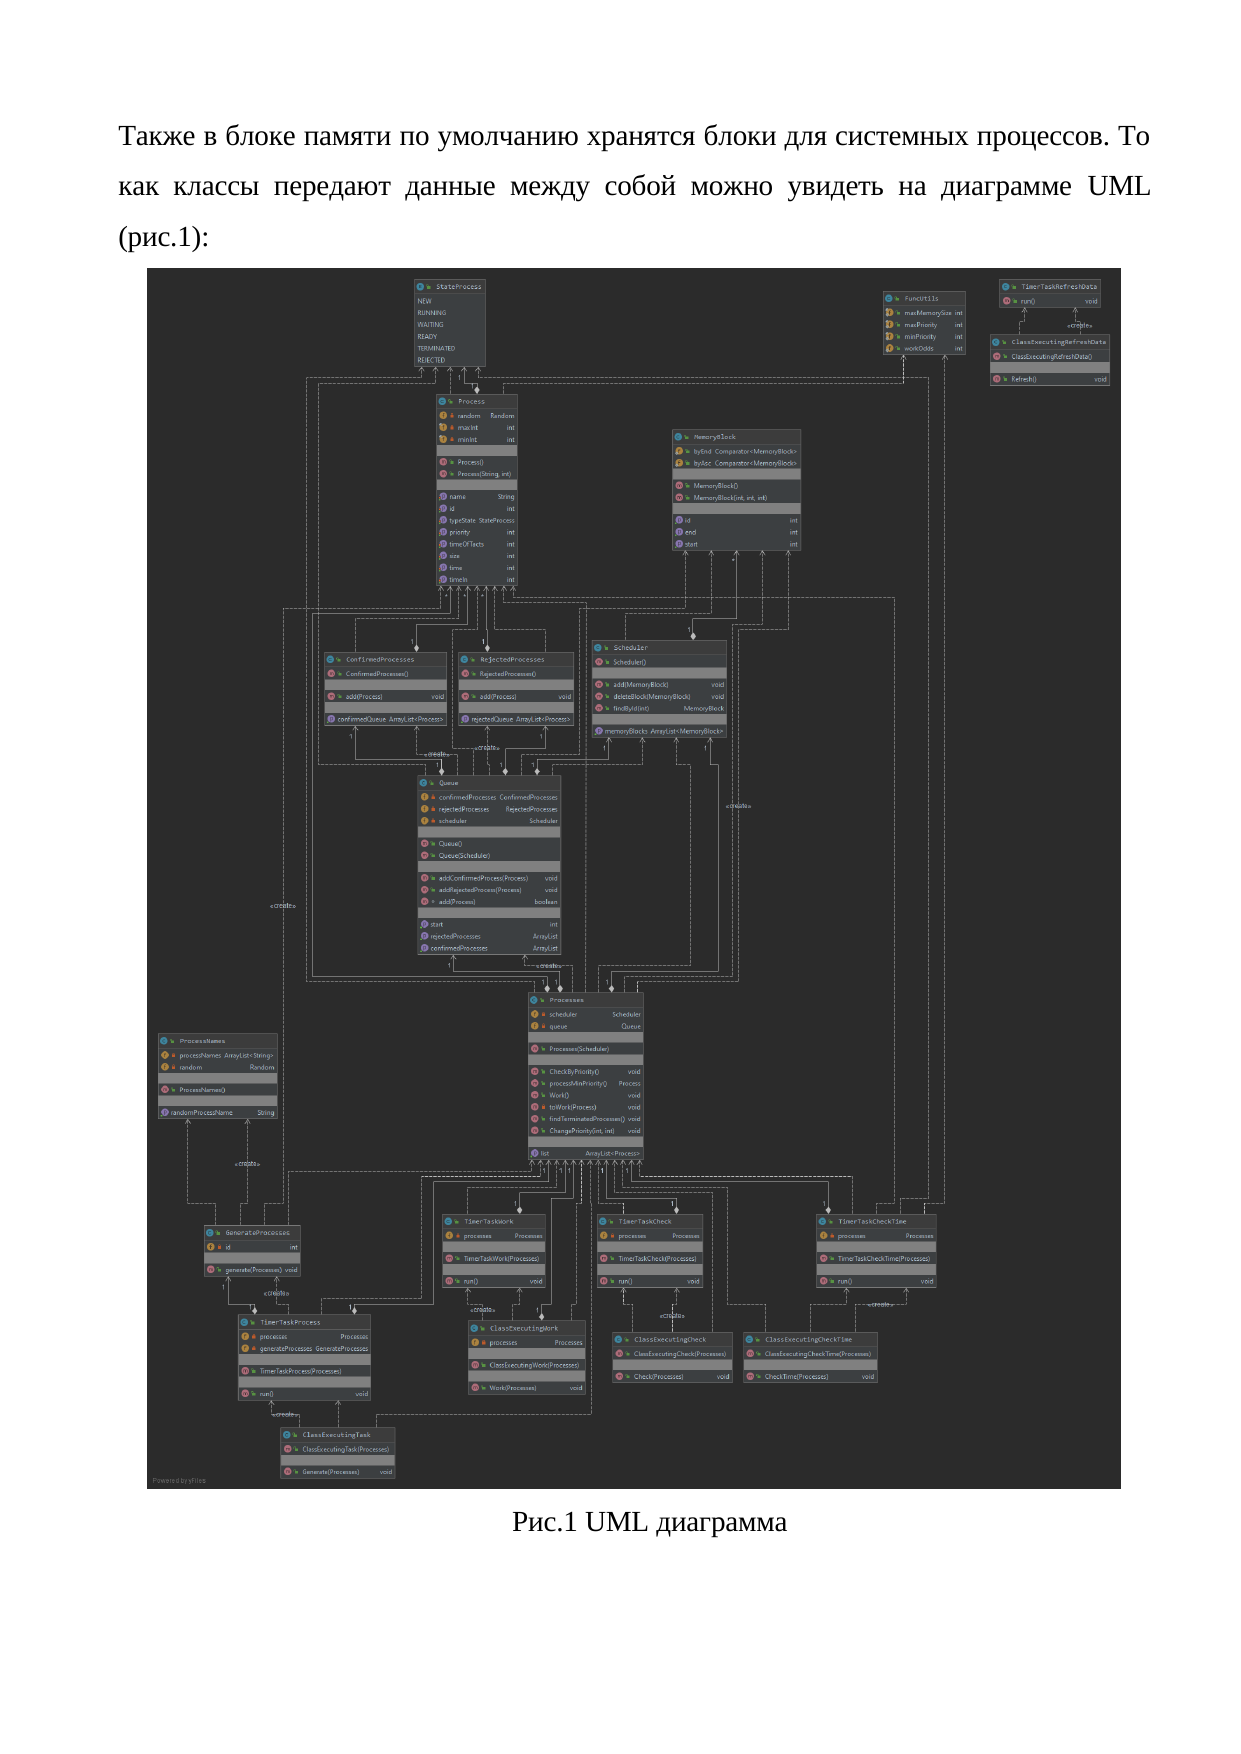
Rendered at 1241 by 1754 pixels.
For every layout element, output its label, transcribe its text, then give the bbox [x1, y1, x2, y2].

picture [147, 268, 1121, 1489]
text Рис.1 UML диаграмма [118, 1504, 1152, 1537]
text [118, 118, 1152, 252]
